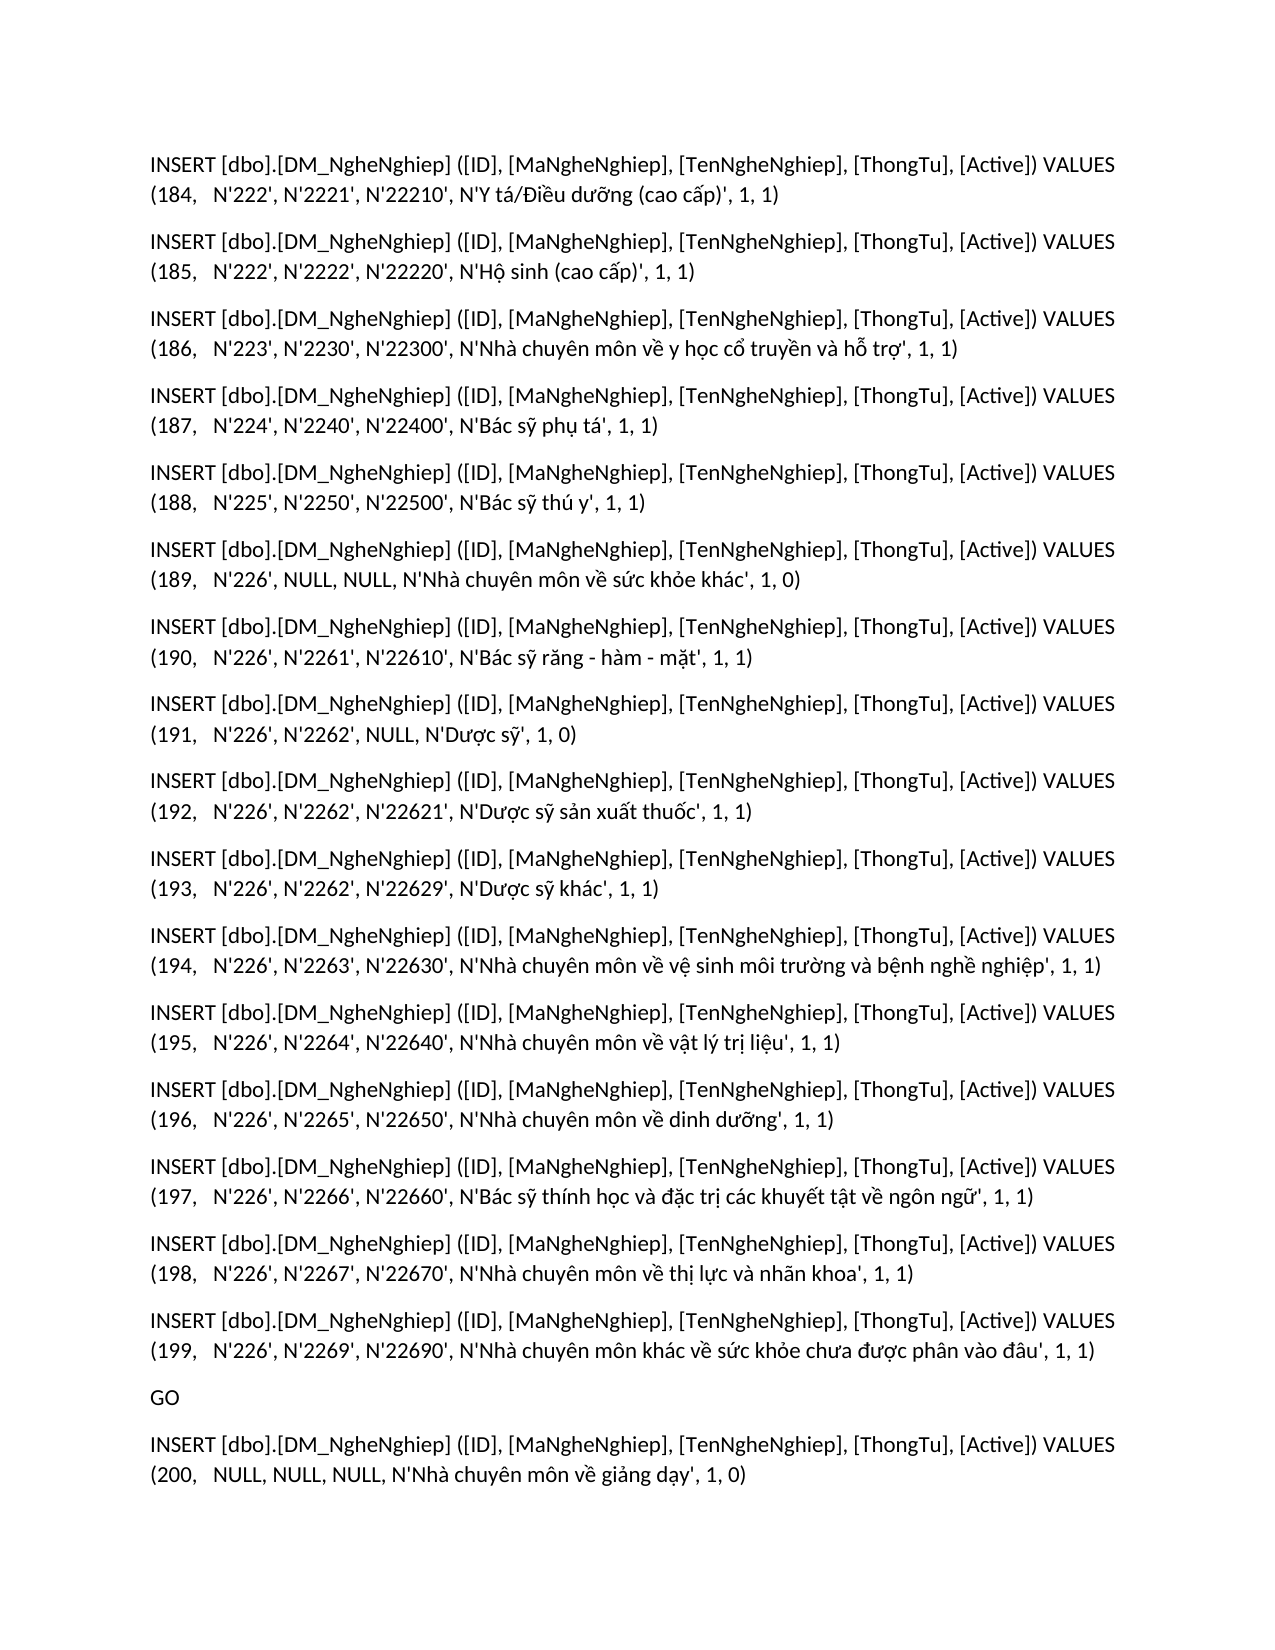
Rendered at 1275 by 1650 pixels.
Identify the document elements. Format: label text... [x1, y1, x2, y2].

text INSERT [dbo].[DM_NgheNghiep] ([ID], [MaNgheNghiep], [TenNgheNghiep], [ThongTu], [Active]) VALUES (191, N'226', N'2262', NULL, N'Dược sỹ', 1, 0) [150, 689, 1125, 748]
text INSERT [dbo].[DM_NgheNghiep] ([ID], [MaNgheNghiep], [TenNgheNghiep], [ThongTu], [Active]) VALUES (193, N'226', N'2262', N'22629', N'Dược sỹ khác', 1, 1) [150, 844, 1125, 902]
text INSERT [dbo].[DM_NgheNghiep] ([ID], [MaNgheNghiep], [TenNgheNghiep], [ThongTu], [Active]) VALUES (184, N'222', N'2221', N'22210', N'Y tá/Điều dưỡng (cao cấp)', 1, 1) [150, 150, 1125, 208]
text INSERT [dbo].[DM_NgheNghiep] ([ID], [MaNgheNghiep], [TenNgheNghiep], [ThongTu], [Active]) VALUES (197, N'226', N'2266', N'22660', N'Bác sỹ thính học và đặc trị các khuyết tật về ngôn ngữ', 1, 1) [150, 1152, 1125, 1210]
text INSERT [dbo].[DM_NgheNghiep] ([ID], [MaNgheNghiep], [TenNgheNghiep], [ThongTu], [Active]) VALUES (186, N'223', N'2230', N'22300', N'Nhà chuyên môn về y học cổ truyền và hỗ trợ', 1, 1) [150, 304, 1125, 362]
text INSERT [dbo].[DM_NgheNghiep] ([ID], [MaNgheNghiep], [TenNgheNghiep], [ThongTu], [Active]) VALUES (196, N'226', N'2265', N'22650', N'Nhà chuyên môn về dinh dưỡng', 1, 1) [150, 1075, 1125, 1133]
text INSERT [dbo].[DM_NgheNghiep] ([ID], [MaNgheNghiep], [TenNgheNghiep], [ThongTu], [Active]) VALUES (200, NULL, NULL, NULL, N'Nhà chuyên môn về giảng dạy', 1, 0) [150, 1430, 1125, 1488]
text INSERT [dbo].[DM_NgheNghiep] ([ID], [MaNgheNghiep], [TenNgheNghiep], [ThongTu], [Active]) VALUES (195, N'226', N'2264', N'22640', N'Nhà chuyên môn về vật lý trị liệu', 1, 1) [150, 998, 1125, 1056]
text INSERT [dbo].[DM_NgheNghiep] ([ID], [MaNgheNghiep], [TenNgheNghiep], [ThongTu], [Active]) VALUES (187, N'224', N'2240', N'22400', N'Bác sỹ phụ tá', 1, 1) [150, 381, 1125, 439]
text INSERT [dbo].[DM_NgheNghiep] ([ID], [MaNgheNghiep], [TenNgheNghiep], [ThongTu], [Active]) VALUES (189, N'226', NULL, NULL, N'Nhà chuyên môn về sức khỏe khác', 1, 0) [150, 535, 1125, 594]
text INSERT [dbo].[DM_NgheNghiep] ([ID], [MaNgheNghiep], [TenNgheNghiep], [ThongTu], [Active]) VALUES (185, N'222', N'2222', N'22220', N'Hộ sinh (cao cấp)', 1, 1) [150, 227, 1125, 285]
text INSERT [dbo].[DM_NgheNghiep] ([ID], [MaNgheNghiep], [TenNgheNghiep], [ThongTu], [Active]) VALUES (188, N'225', N'2250', N'22500', N'Bác sỹ thú y', 1, 1) [150, 458, 1125, 517]
text INSERT [dbo].[DM_NgheNghiep] ([ID], [MaNgheNghiep], [TenNgheNghiep], [ThongTu], [Active]) VALUES (199, N'226', N'2269', N'22690', N'Nhà chuyên môn khác về sức khỏe chưa được phân vào đâu', 1, 1) [150, 1306, 1125, 1364]
text INSERT [dbo].[DM_NgheNghiep] ([ID], [MaNgheNghiep], [TenNgheNghiep], [ThongTu], [Active]) VALUES (198, N'226', N'2267', N'22670', N'Nhà chuyên môn về thị lực và nhãn khoa', 1, 1) [150, 1229, 1125, 1287]
text INSERT [dbo].[DM_NgheNghiep] ([ID], [MaNgheNghiep], [TenNgheNghiep], [ThongTu], [Active]) VALUES (190, N'226', N'2261', N'22610', N'Bác sỹ răng - hàm - mặt', 1, 1) [150, 612, 1125, 671]
text GO [150, 1383, 1125, 1411]
text INSERT [dbo].[DM_NgheNghiep] ([ID], [MaNgheNghiep], [TenNgheNghiep], [ThongTu], [Active]) VALUES (192, N'226', N'2262', N'22621', N'Dược sỹ sản xuất thuốc', 1, 1) [150, 767, 1125, 825]
text INSERT [dbo].[DM_NgheNghiep] ([ID], [MaNgheNghiep], [TenNgheNghiep], [ThongTu], [Active]) VALUES (194, N'226', N'2263', N'22630', N'Nhà chuyên môn về vệ sinh môi trường và bệnh nghề nghiệp', 1, 1) [150, 921, 1125, 979]
